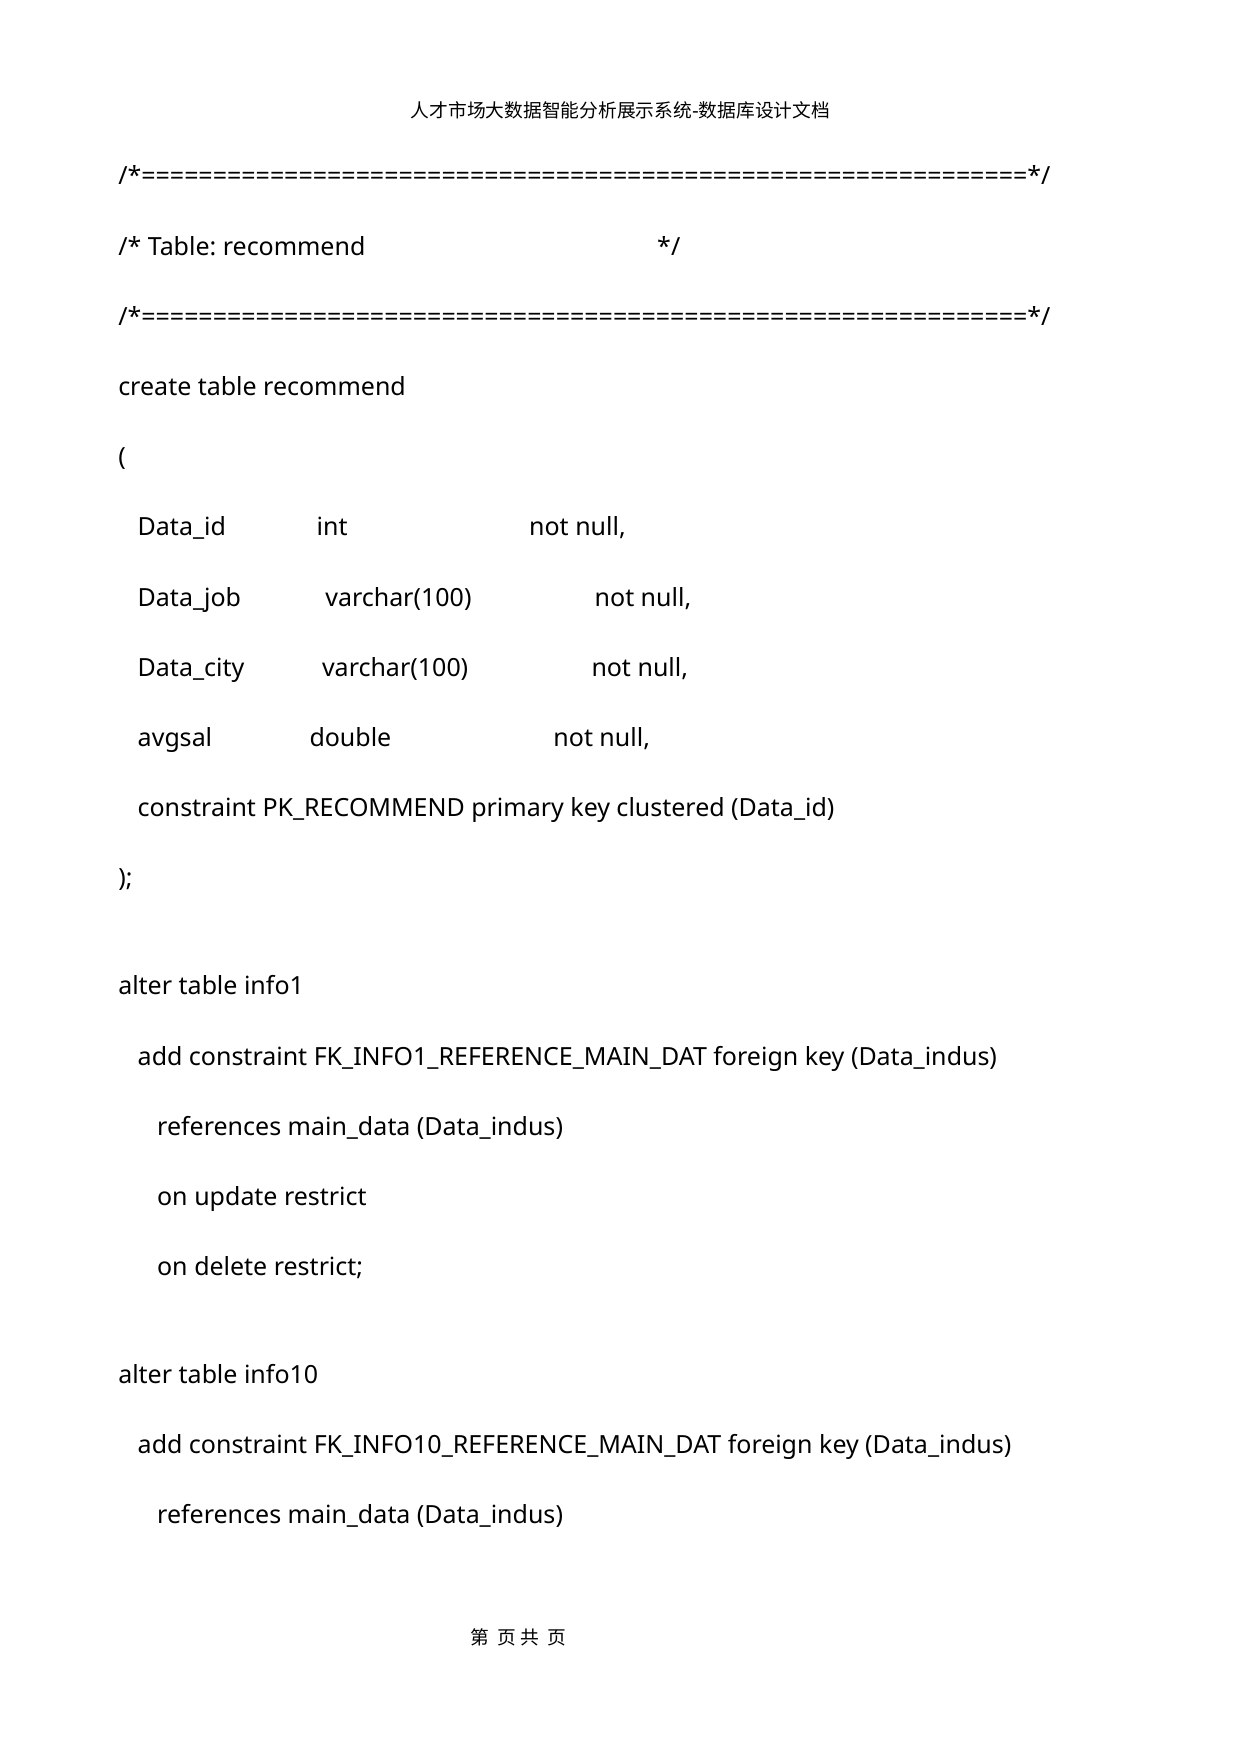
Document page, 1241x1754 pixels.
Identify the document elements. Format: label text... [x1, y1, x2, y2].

text avgsal double not null, [118, 704, 1122, 769]
text references main_data (Data_indus) [118, 1482, 1122, 1547]
text on update restrict [118, 1163, 1122, 1228]
text ( [118, 423, 1122, 488]
text alter table info10 [118, 1341, 1122, 1406]
text references main_data (Data_indus) [118, 1093, 1122, 1158]
text create table recommend [118, 353, 1122, 418]
text Data_city varchar(100) not null, [118, 634, 1122, 699]
text constraint PK_RECOMMEND primary key clustered (Data_id) [118, 774, 1122, 839]
text Data_job varchar(100) not null, [118, 564, 1122, 629]
text /* Table: recommend */ [118, 213, 1122, 278]
text add constraint FK_INFO1_REFERENCE_MAIN_DAT foreign key (Data_indus) [118, 1023, 1122, 1088]
text alter table info1 [118, 953, 1122, 1018]
text ); [118, 845, 1122, 910]
text Data_id int not null, [118, 494, 1122, 559]
text add constraint FK_INFO10_REFERENCE_MAIN_DAT foreign key (Data_indus) [118, 1412, 1122, 1477]
text on delete restrict; [118, 1233, 1122, 1298]
text /*==============================================================*/ [118, 283, 1122, 348]
text /*==============================================================*/ [118, 143, 1122, 208]
